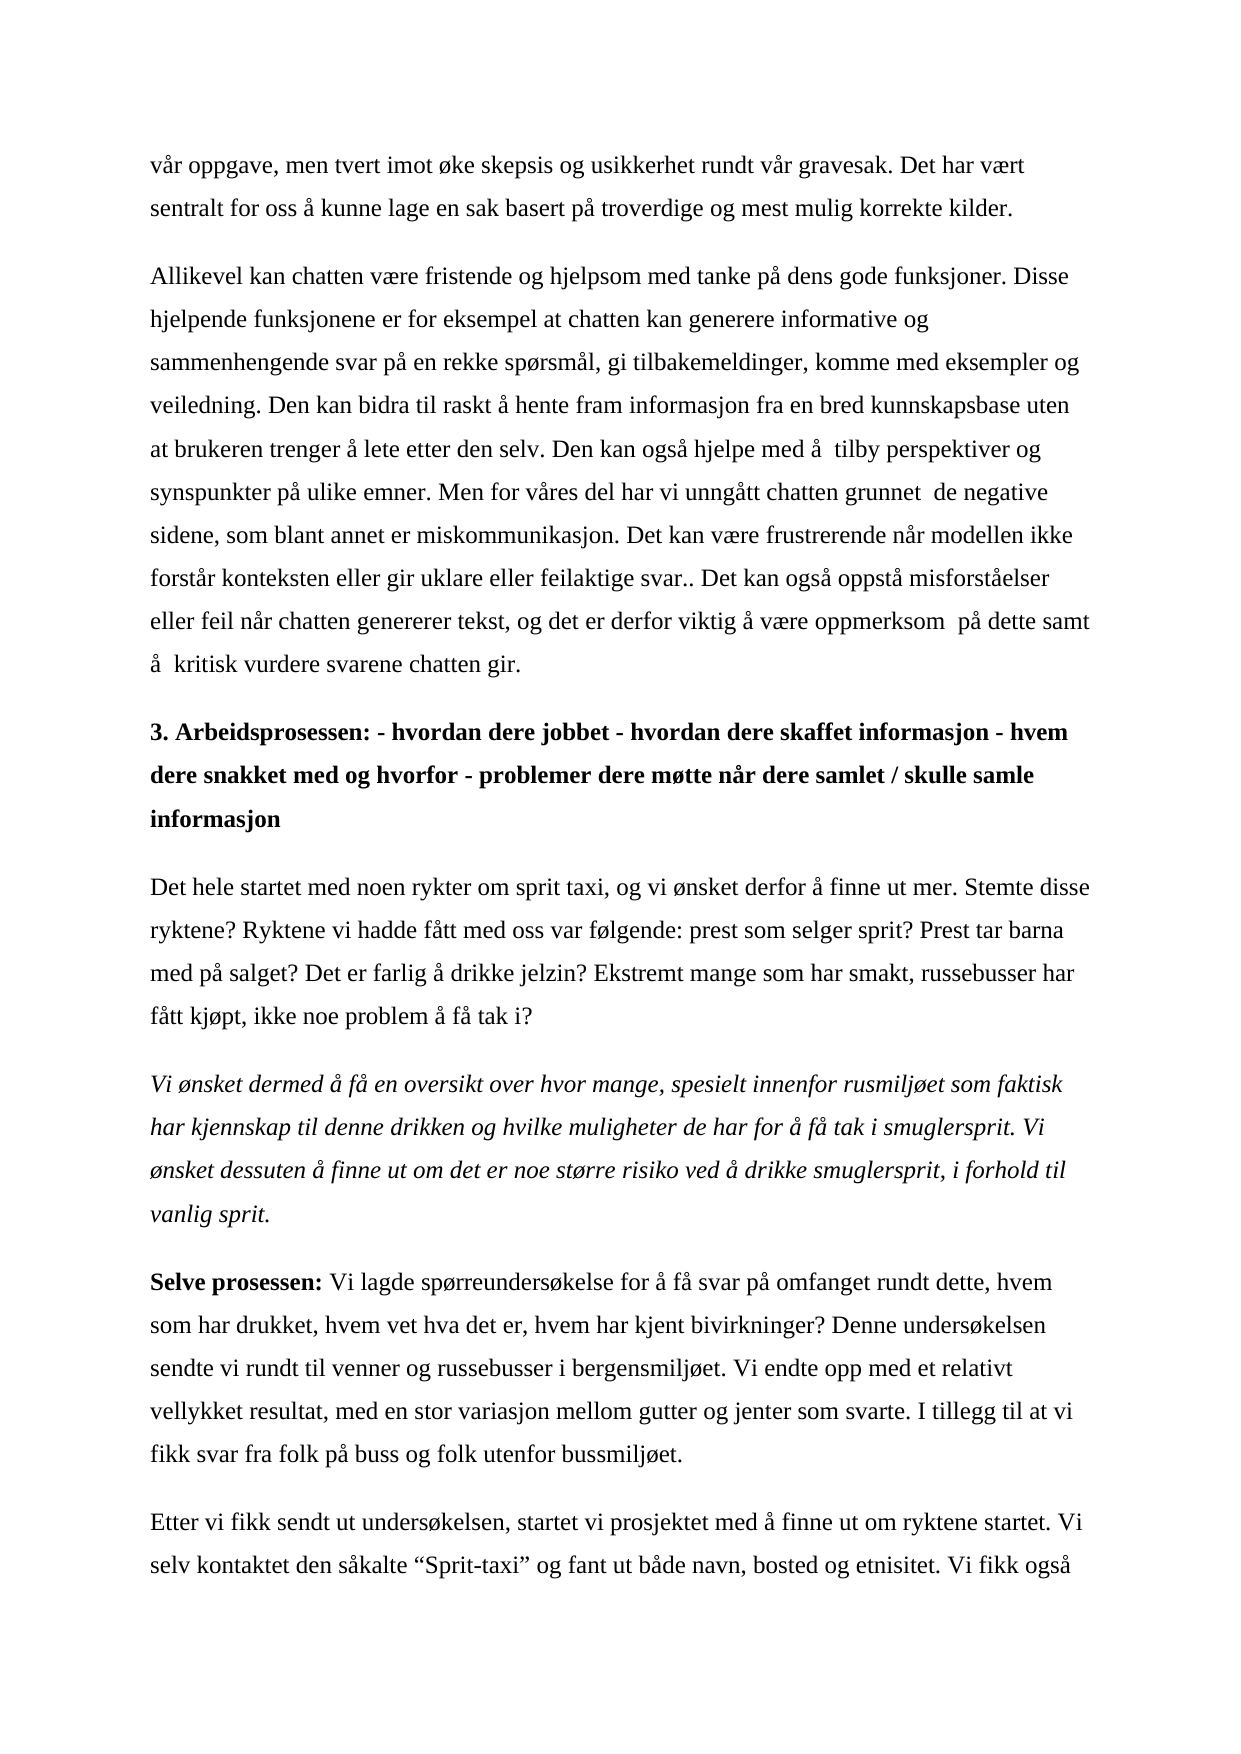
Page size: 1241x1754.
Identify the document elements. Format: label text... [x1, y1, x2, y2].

text Allikevel kan chatten være fristende og hjelpsom med tanke på dens gode funksjoner. Disse hjelpende funksjonene er for eksempel at chatten kan generere informative og sammenhengende svar på en rekke spørsmål, gi tilbakemeldinger, komme med eksempler og veiledning. Den kan bidra til raskt å hente fram informasjon fra en bred kunnskapsbase uten at brukeren trenger å lete etter den selv. Den kan også hjelpe med å tilby perspektiver og synspunkter på ulike emner. Men for våres del har vi unngått chatten grunnet de negative sidene, som blant annet er miskommunikasjon. Det kan være frustrerende når modellen ikke forstår konteksten eller gir uklare eller feilaktige svar.. Det kan også oppstå misforståelser eller feil når chatten genererer tekst, og det er derfor viktig å være oppmerksom på dette samt å kritisk vurdere svarene chatten gir. [150, 261, 1090, 678]
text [150, 1507, 1090, 1579]
text 3. Arbeidsprosessen: - hvordan dere jobbet - hvordan dere skaffet informasjon - hvem dere snakket med og hvorfor - problemer dere møtte når dere samlet / skulle samle informasjon [150, 717, 1090, 832]
text Det hele startet med noen rykter om sprit taxi, og vi ønsket derfor å finne ut mer. Stemte disse ryktene? Ryktene vi hadde fått med oss var følgende: prest som selger sprit? Prest tar barna med på salget? Det er farlig å drikke jelzin? Ekstremt mange som har smakt, russebusser har fått kjøpt, ikke noe problem å få tak i? [150, 872, 1090, 1030]
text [150, 150, 1090, 222]
text Selve prosessen: Vi lagde spørreundersøkelse for å få svar på omfanget rundt dette, hvem som har drukket, hvem vet hva det er, hvem har kjent bivirkninger? Denne undersøkelsen sendte vi rundt til venner og russebusser i bergensmiljøet. Vi endte opp med et relativt vellykket resultat, med en stor variasjon mellom gutter og jenter som svarte. I tillegg til at vi fikk svar fra folk på buss og folk utenfor bussmiljøet. [150, 1267, 1090, 1468]
text Vi ønsket dermed å få en oversikt over hvor mange, spesielt innenfor rusmiljøet som faktisk har kjennskap til denne drikken og hvilke muligheter de har for å få tak i smuglersprit. Vi ønsket dessuten å finne ut om det er noe større risiko ved å drikke smuglersprit, i forhold til vanlig sprit. [150, 1069, 1090, 1227]
